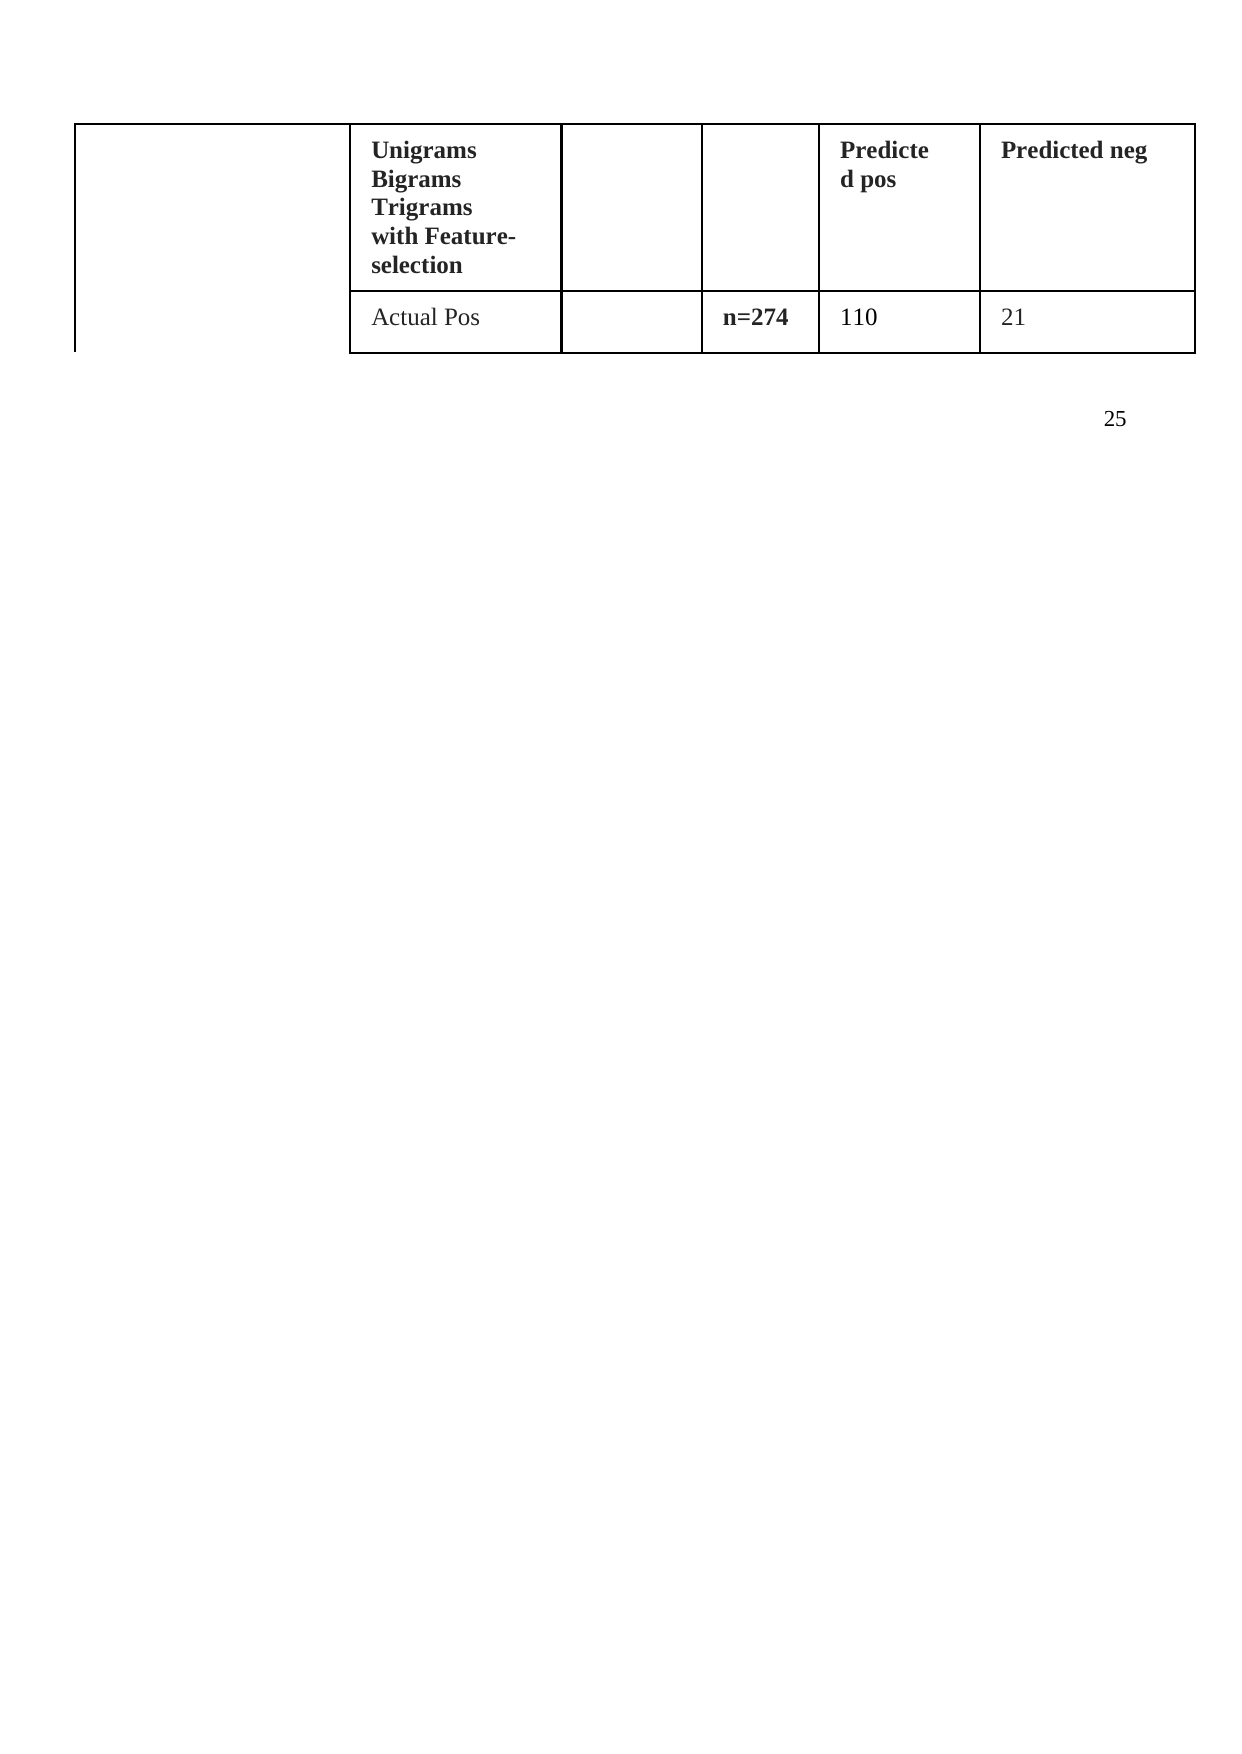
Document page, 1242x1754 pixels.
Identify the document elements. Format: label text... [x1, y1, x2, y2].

table_cell Predicted neg [981, 125, 1194, 289]
table_cell [703, 125, 818, 289]
table_cell Unigrams Bigrams Trigrams with Feature- selection [351, 125, 560, 289]
table_cell Predicted pos [820, 125, 979, 289]
table_cell [563, 125, 701, 289]
table_cell Actual Pos [351, 292, 560, 352]
table_cell 110 [820, 292, 979, 352]
text 25 [77, 405, 1126, 432]
table_cell n=274 [703, 292, 818, 352]
table_cell [76, 125, 349, 352]
table_cell [563, 292, 701, 352]
table_cell 21 [981, 292, 1194, 352]
